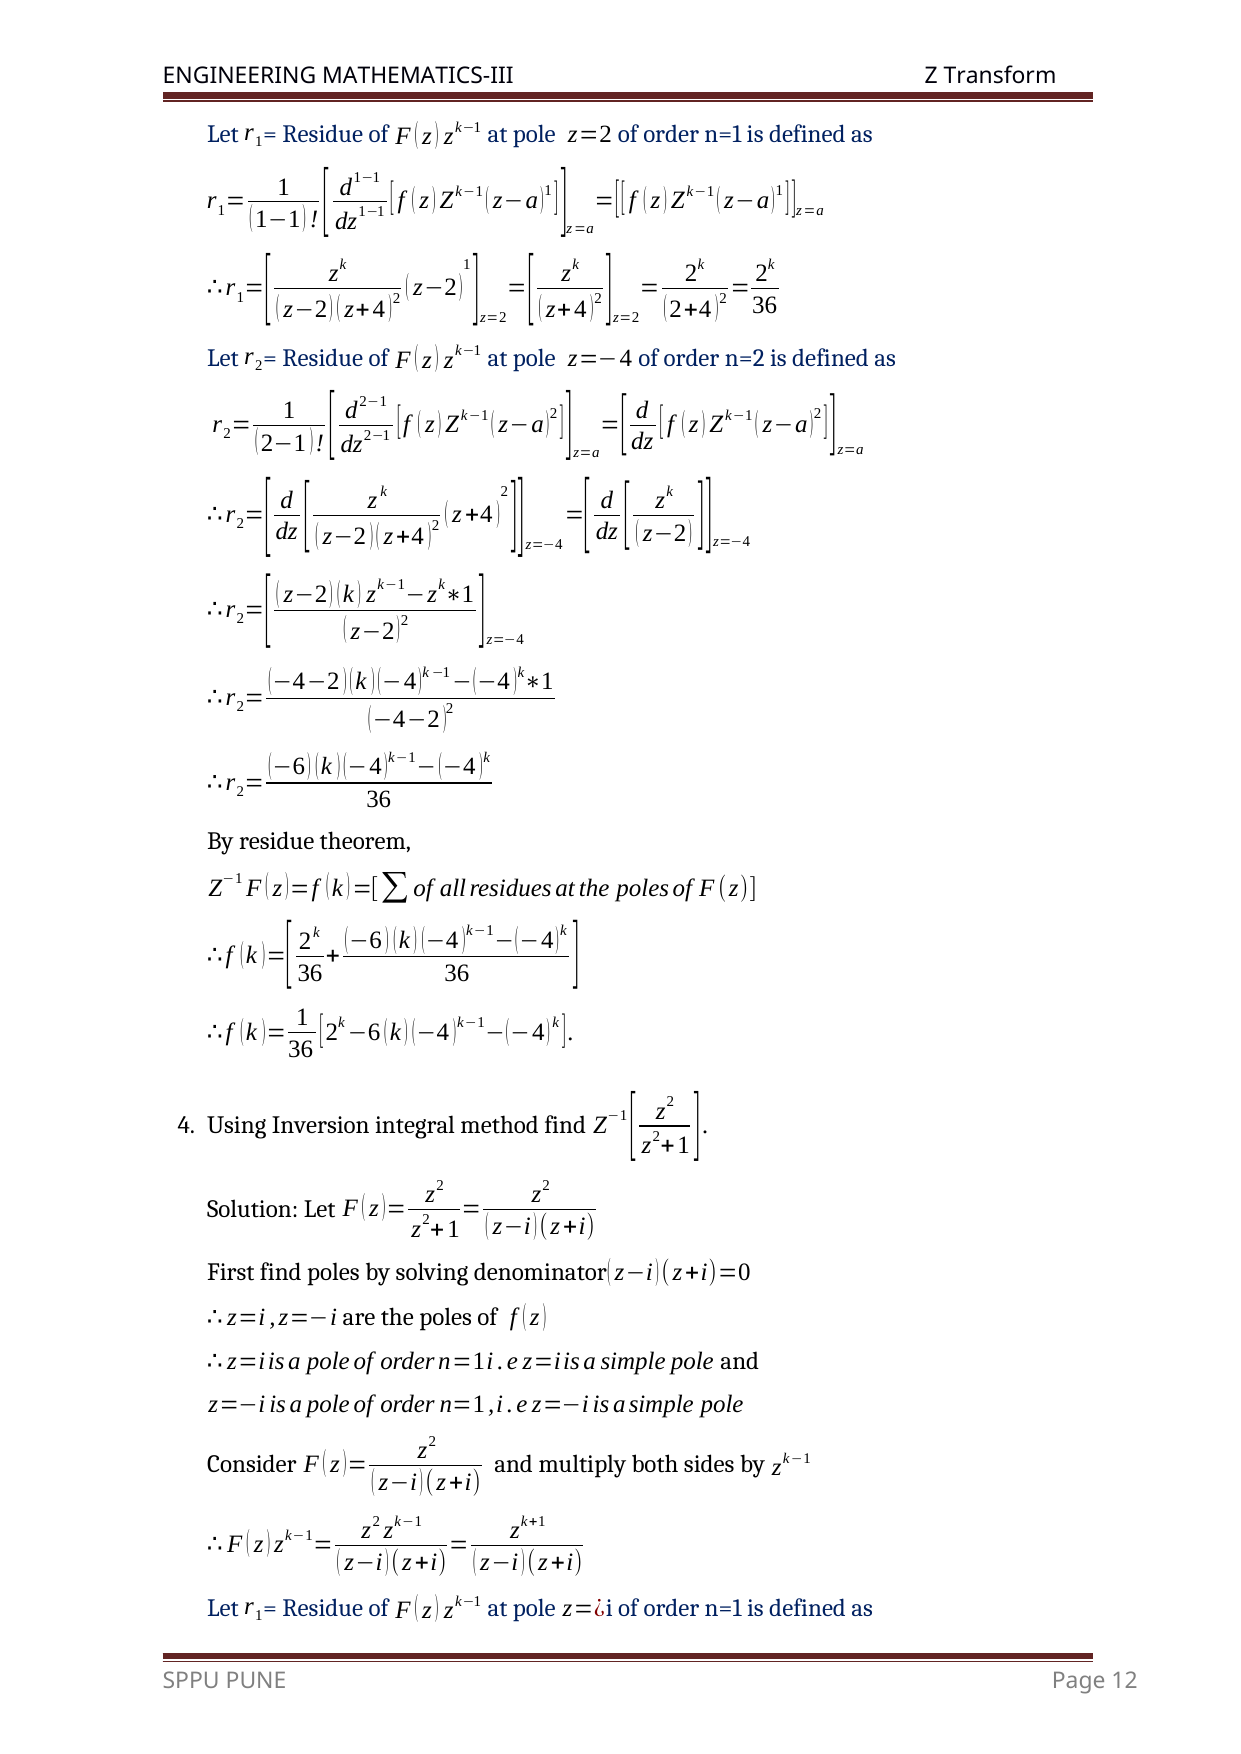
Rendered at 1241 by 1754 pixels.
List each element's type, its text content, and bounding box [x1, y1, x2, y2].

list First find poles by solving denominator [207, 1257, 1093, 1287]
list Using Inversion integral method find [177, 1089, 1093, 1162]
list Let = Residue of at pole of order n=2 is defined as [207, 342, 1093, 374]
list Let = Residue of at pole of order n=1 is defined as [207, 118, 1093, 151]
list Solution: Let [207, 1176, 1093, 1242]
list and [207, 1347, 1093, 1376]
list are the poles of [207, 1302, 1093, 1332]
list Let = Residue of at pole i of order n=1 is defined as [207, 1592, 1093, 1624]
list By residue theorem, [207, 827, 1093, 856]
list Consider and multiply both sides by [207, 1432, 1093, 1498]
